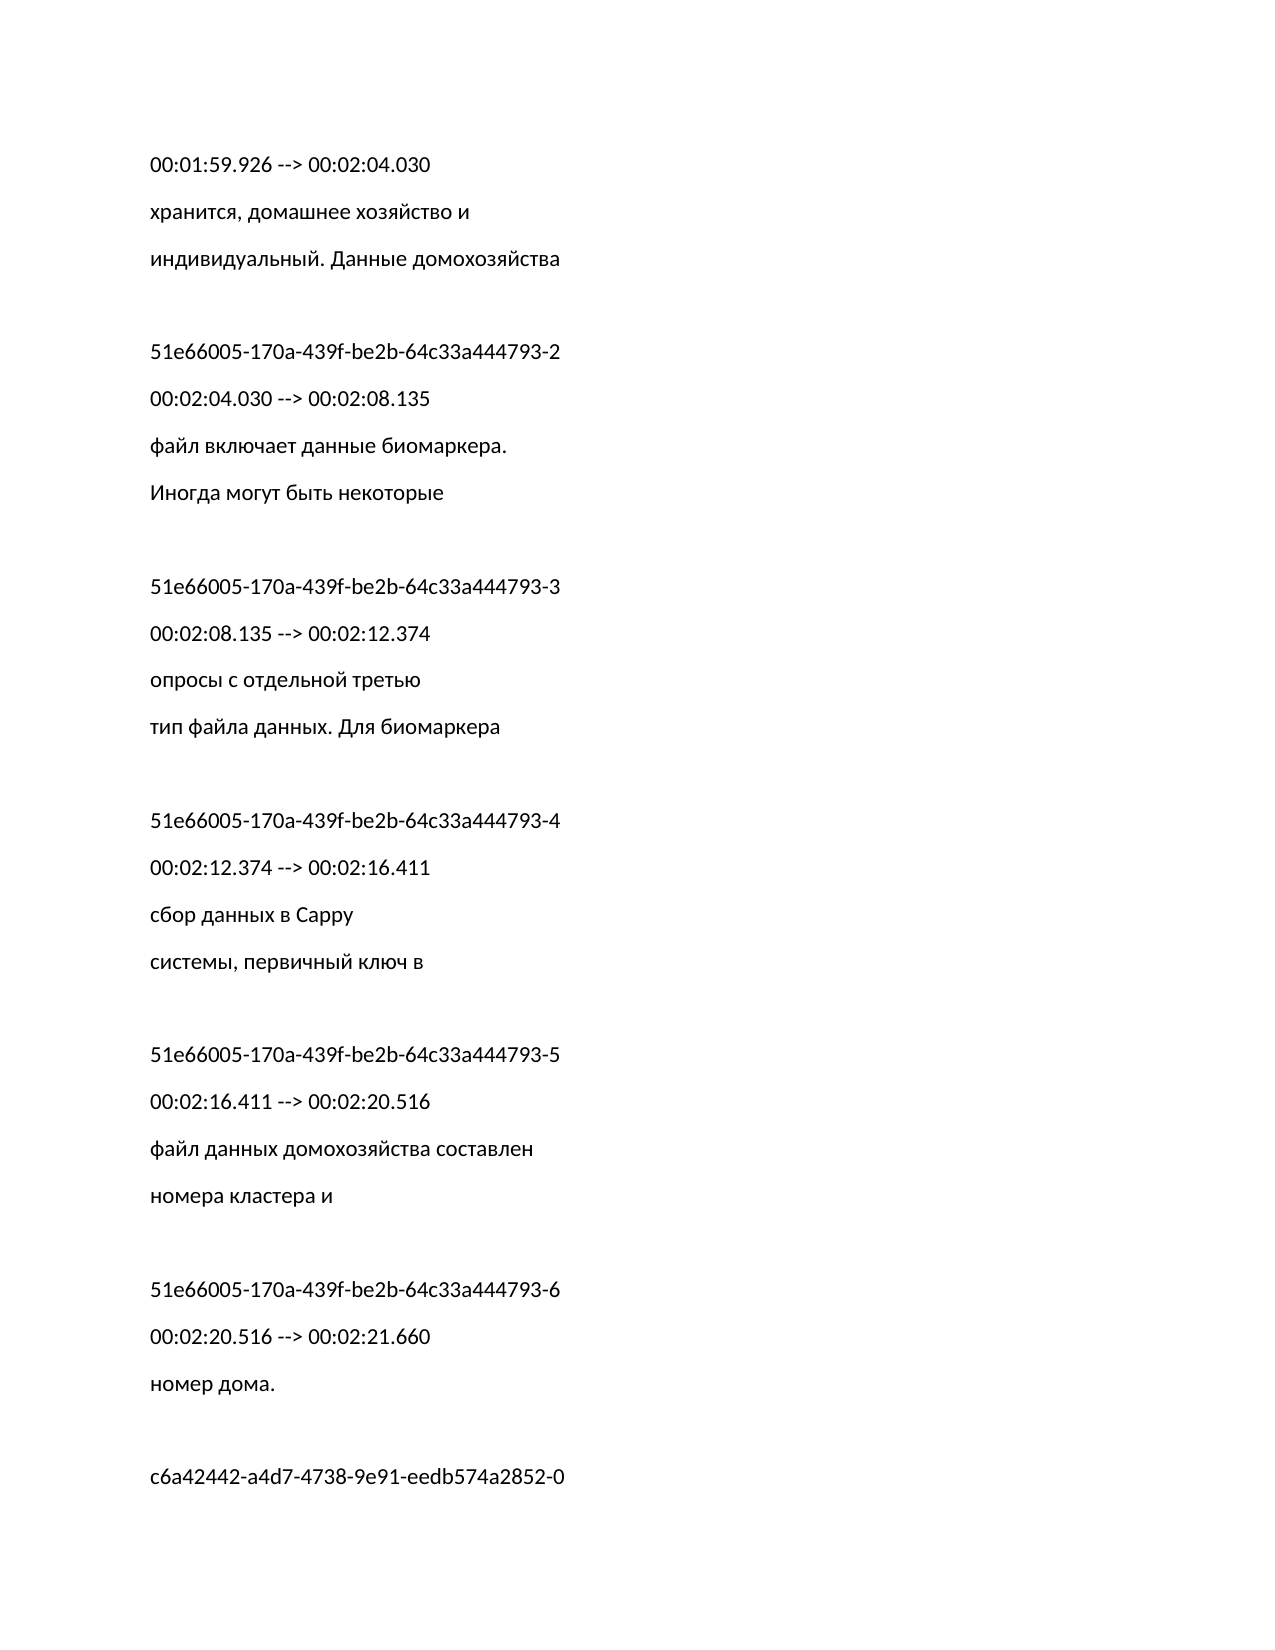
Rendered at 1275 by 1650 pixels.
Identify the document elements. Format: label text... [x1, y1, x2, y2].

text 51e66005-170a-439f-be2b-64c33a444793-5 [150, 1041, 1125, 1069]
text опросы с отдельной третью [150, 666, 1125, 694]
text файл данных домохозяйства составлен [150, 1134, 1125, 1162]
text 00:02:12.374 --> 00:02:16.411 [150, 853, 1125, 881]
text 00:02:08.135 --> 00:02:12.374 [150, 619, 1125, 647]
text тип файла данных. Для биомаркера [150, 712, 1125, 741]
text 00:02:20.516 --> 00:02:21.660 [150, 1322, 1125, 1350]
text 51e66005-170a-439f-be2b-64c33a444793-4 [150, 806, 1125, 834]
text 00:02:16.411 --> 00:02:20.516 [150, 1087, 1125, 1116]
text хранится, домашнее хозяйство и [150, 197, 1125, 225]
text индивидуальный. Данные домохозяйства [150, 244, 1125, 272]
text 51e66005-170a-439f-be2b-64c33a444793-2 [150, 337, 1125, 366]
text номер дома. [150, 1369, 1125, 1397]
text 51e66005-170a-439f-be2b-64c33a444793-6 [150, 1275, 1125, 1303]
text c6a42442-a4d7-4738-9e91-eedb574a2852-0 [150, 1462, 1125, 1491]
text 51e66005-170a-439f-be2b-64c33a444793-3 [150, 572, 1125, 600]
text сбор данных в Cappy [150, 900, 1125, 928]
text файл включает данные биомаркера. [150, 431, 1125, 459]
text 00:01:59.926 --> 00:02:04.030 [150, 150, 1125, 178]
text номера кластера и [150, 1181, 1125, 1209]
text Иногда могут быть некоторые [150, 478, 1125, 506]
text 00:02:04.030 --> 00:02:08.135 [150, 384, 1125, 412]
text системы, первичный ключ в [150, 947, 1125, 975]
